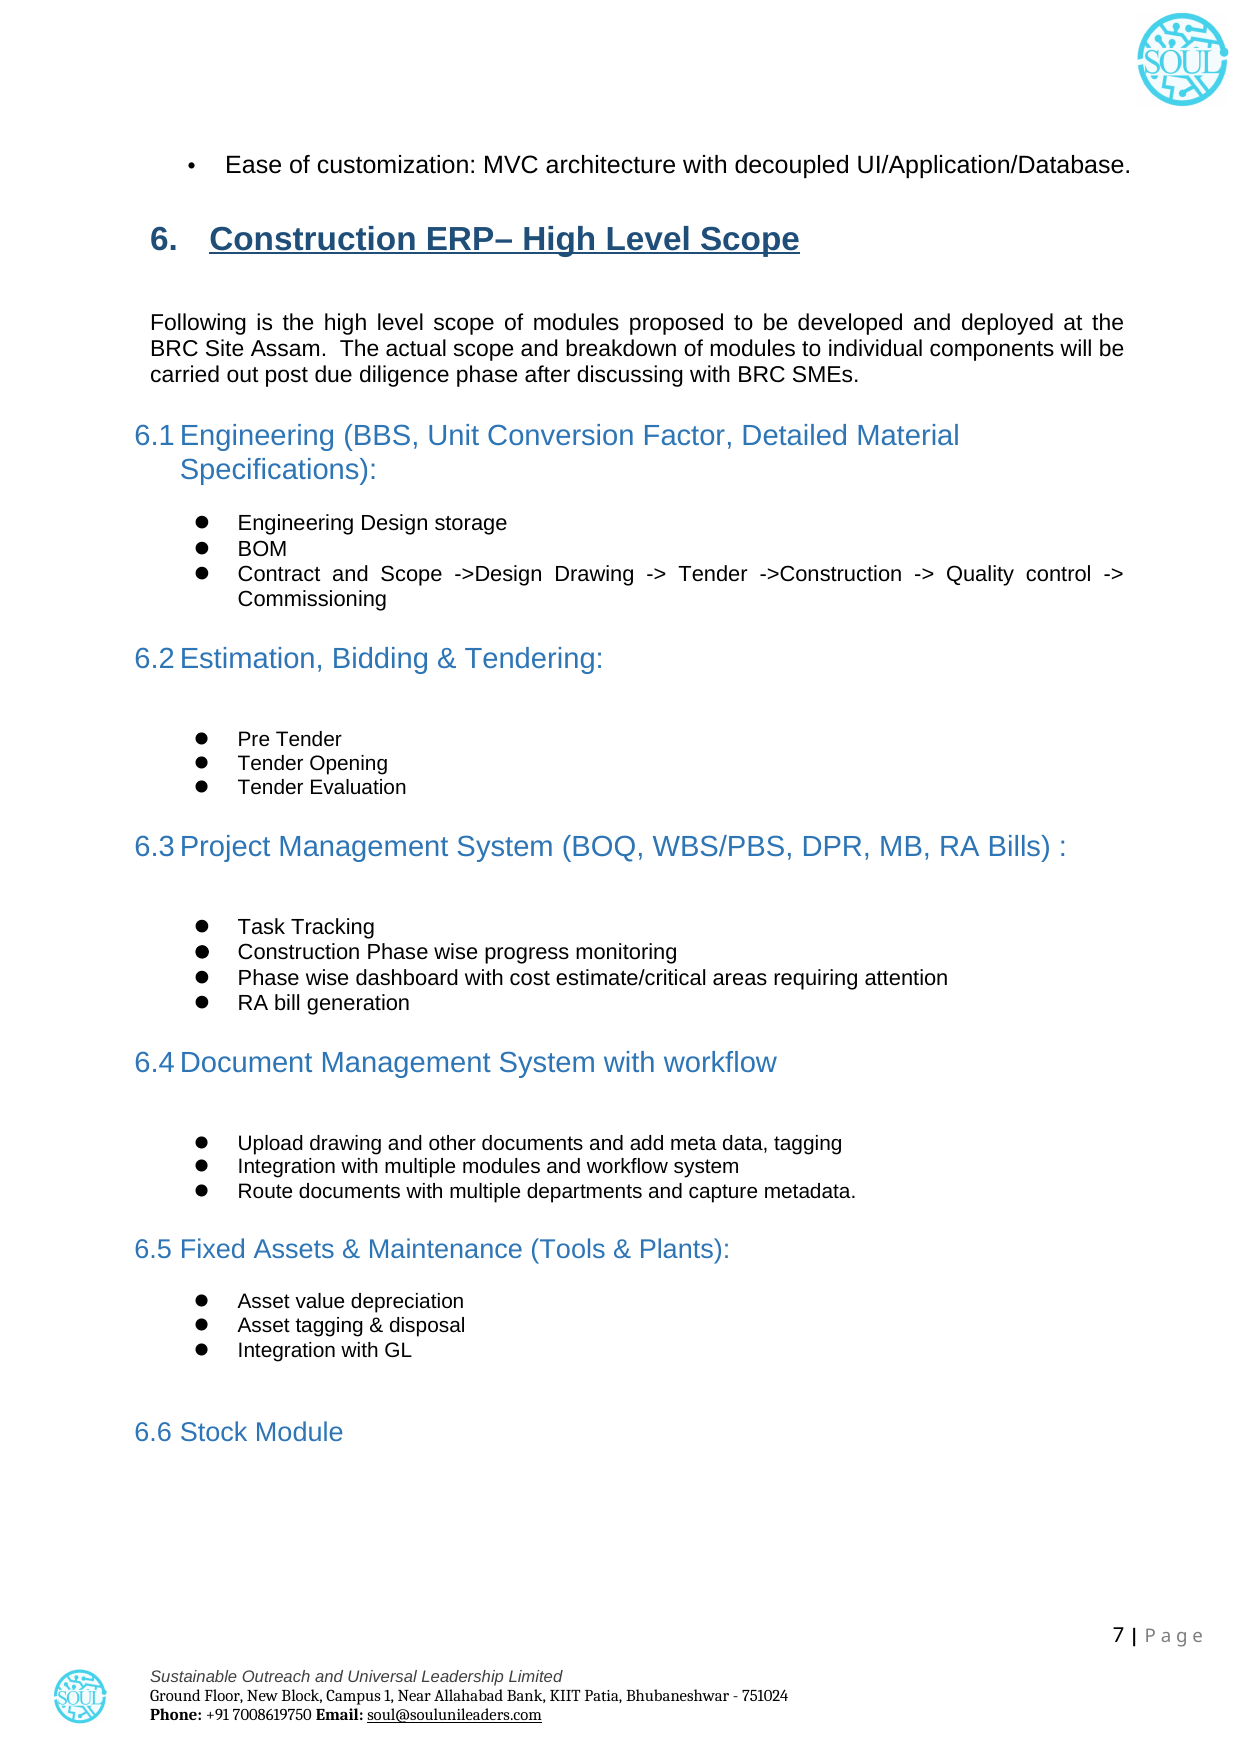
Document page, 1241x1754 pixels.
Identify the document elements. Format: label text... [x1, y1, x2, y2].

list Asset tagging & disposal [194, 1313, 1124, 1337]
list BOM [194, 535, 1124, 561]
list Phase wise dashboard with cost estimate/critical areas requiring attention [194, 964, 1124, 990]
list Engineering Design storage [194, 510, 1124, 535]
text Following is the high level scope of modules proposed to be developed and deployed at the BRC Site Assam. The actual scope and breakdown of modules to individual components will be carried out post due diligence phase after discussing with BRC SMEs. [150, 308, 1124, 388]
list Contract and Scope ->Design Drawing -> Tender ->Construction -> Quality control -> Commissioning [194, 561, 1124, 611]
subtitle Fixed Assets & Maintenance (Tools & Plants): [134, 1233, 1142, 1264]
list Task Tracking [194, 914, 1124, 939]
subtitle Engineering (BBS, Unit Conversion Factor, Detailed Material Specifications): [134, 418, 1142, 485]
subtitle Project Management System (BOQ, WBS/PBS, DPR, MB, RA Bills) : [134, 829, 1142, 863]
subtitle Document Management System with workflow [134, 1045, 1142, 1079]
list Pre Tender [194, 726, 1124, 751]
list Route documents with multiple departments and capture metadata. [194, 1178, 1124, 1202]
list Tender Evaluation [194, 774, 1124, 799]
picture [1136, 13, 1229, 107]
list Integration with multiple modules and workflow system [194, 1154, 1124, 1178]
subtitle Estimation, Bidding & Tendering: [134, 642, 1142, 675]
picture [53, 1669, 107, 1724]
list Upload drawing and other documents and add meta data, tagging [194, 1130, 1124, 1154]
list Asset value depreciation [194, 1289, 1124, 1313]
subtitle Construction ERP– High Level Scope [150, 219, 1142, 257]
list Ease of customization: MVC architecture with decoupled UI/Application/Database. [187, 150, 1142, 179]
subtitle Stock Module [134, 1416, 1142, 1447]
list RA bill generation [194, 990, 1124, 1015]
list Integration with GL [194, 1337, 1124, 1361]
list Tender Opening [194, 751, 1124, 774]
list Construction Phase wise progress monitoring [194, 939, 1124, 964]
